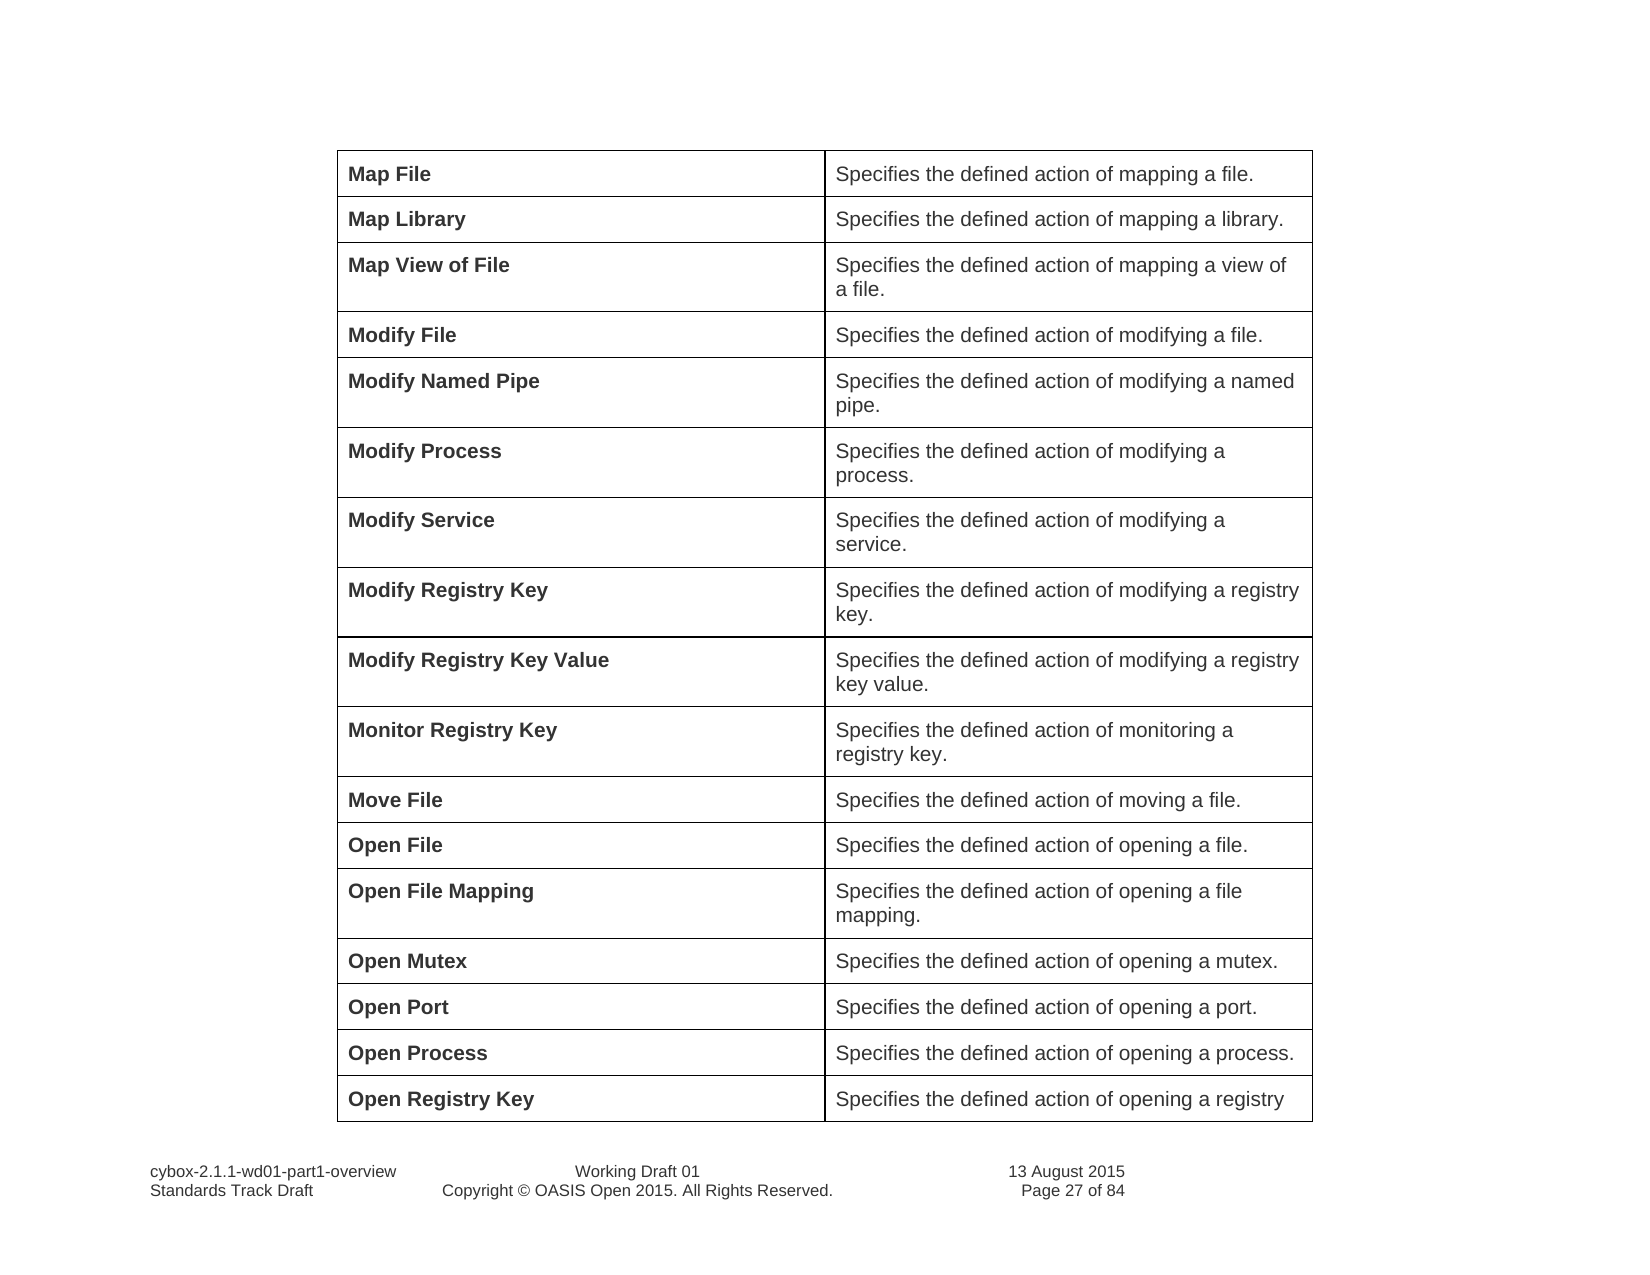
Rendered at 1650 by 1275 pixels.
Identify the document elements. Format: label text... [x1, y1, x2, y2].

table_cell Specifies the defined action of opening a mutex. [826, 939, 1312, 983]
table_cell Monitor Registry Key [338, 707, 824, 776]
table_cell Map View of File [338, 243, 824, 311]
table_cell Specifies the defined action of opening a port. [826, 984, 1312, 1029]
table_cell Specifies the defined action of mapping a view of a file. [826, 243, 1312, 311]
table_cell Specifies the defined action of opening a process. [826, 1030, 1312, 1075]
table_cell Modify Registry Key Value [338, 638, 824, 706]
table_cell Specifies the defined action of mapping a library. [826, 197, 1312, 242]
table_cell Move File [338, 777, 824, 822]
table_cell Open Mutex [338, 939, 824, 983]
table_cell Open Port [338, 984, 824, 1029]
table_cell Modify Process [338, 428, 824, 497]
table_cell Modify File [338, 312, 824, 357]
table_cell Specifies the defined action of mapping a file. [826, 151, 1312, 196]
table_cell Modify Named Pipe [338, 358, 824, 427]
table_cell Specifies the defined action of opening a registry key. [826, 1076, 1312, 1121]
table_cell Specifies the defined action of modifying a process. [826, 428, 1312, 497]
table_cell Open File Mapping [338, 869, 824, 937]
table_cell Modify Registry Key [338, 568, 824, 636]
table_cell Open Process [338, 1030, 824, 1075]
table_cell Specifies the defined action of modifying a registry key. [826, 568, 1312, 636]
table_cell Specifies the defined action of modifying a service. [826, 498, 1312, 567]
table_cell Open Registry Key [338, 1076, 824, 1121]
table_cell Specifies the defined action of modifying a named pipe. [826, 358, 1312, 427]
table_cell Map Library [338, 197, 824, 242]
table_cell Modify Service [338, 498, 824, 567]
table_cell Specifies the defined action of opening a file. [826, 823, 1312, 868]
table_cell Specifies the defined action of modifying a registry key value. [826, 638, 1312, 706]
table_cell Specifies the defined action of moving a file. [826, 777, 1312, 822]
table_cell Specifies the defined action of monitoring a registry key. [826, 707, 1312, 776]
table_cell Map File [338, 151, 824, 196]
table_cell Specifies the defined action of opening a file mapping. [826, 869, 1312, 937]
table_cell Open File [338, 823, 824, 868]
table_cell Specifies the defined action of modifying a file. [826, 312, 1312, 357]
